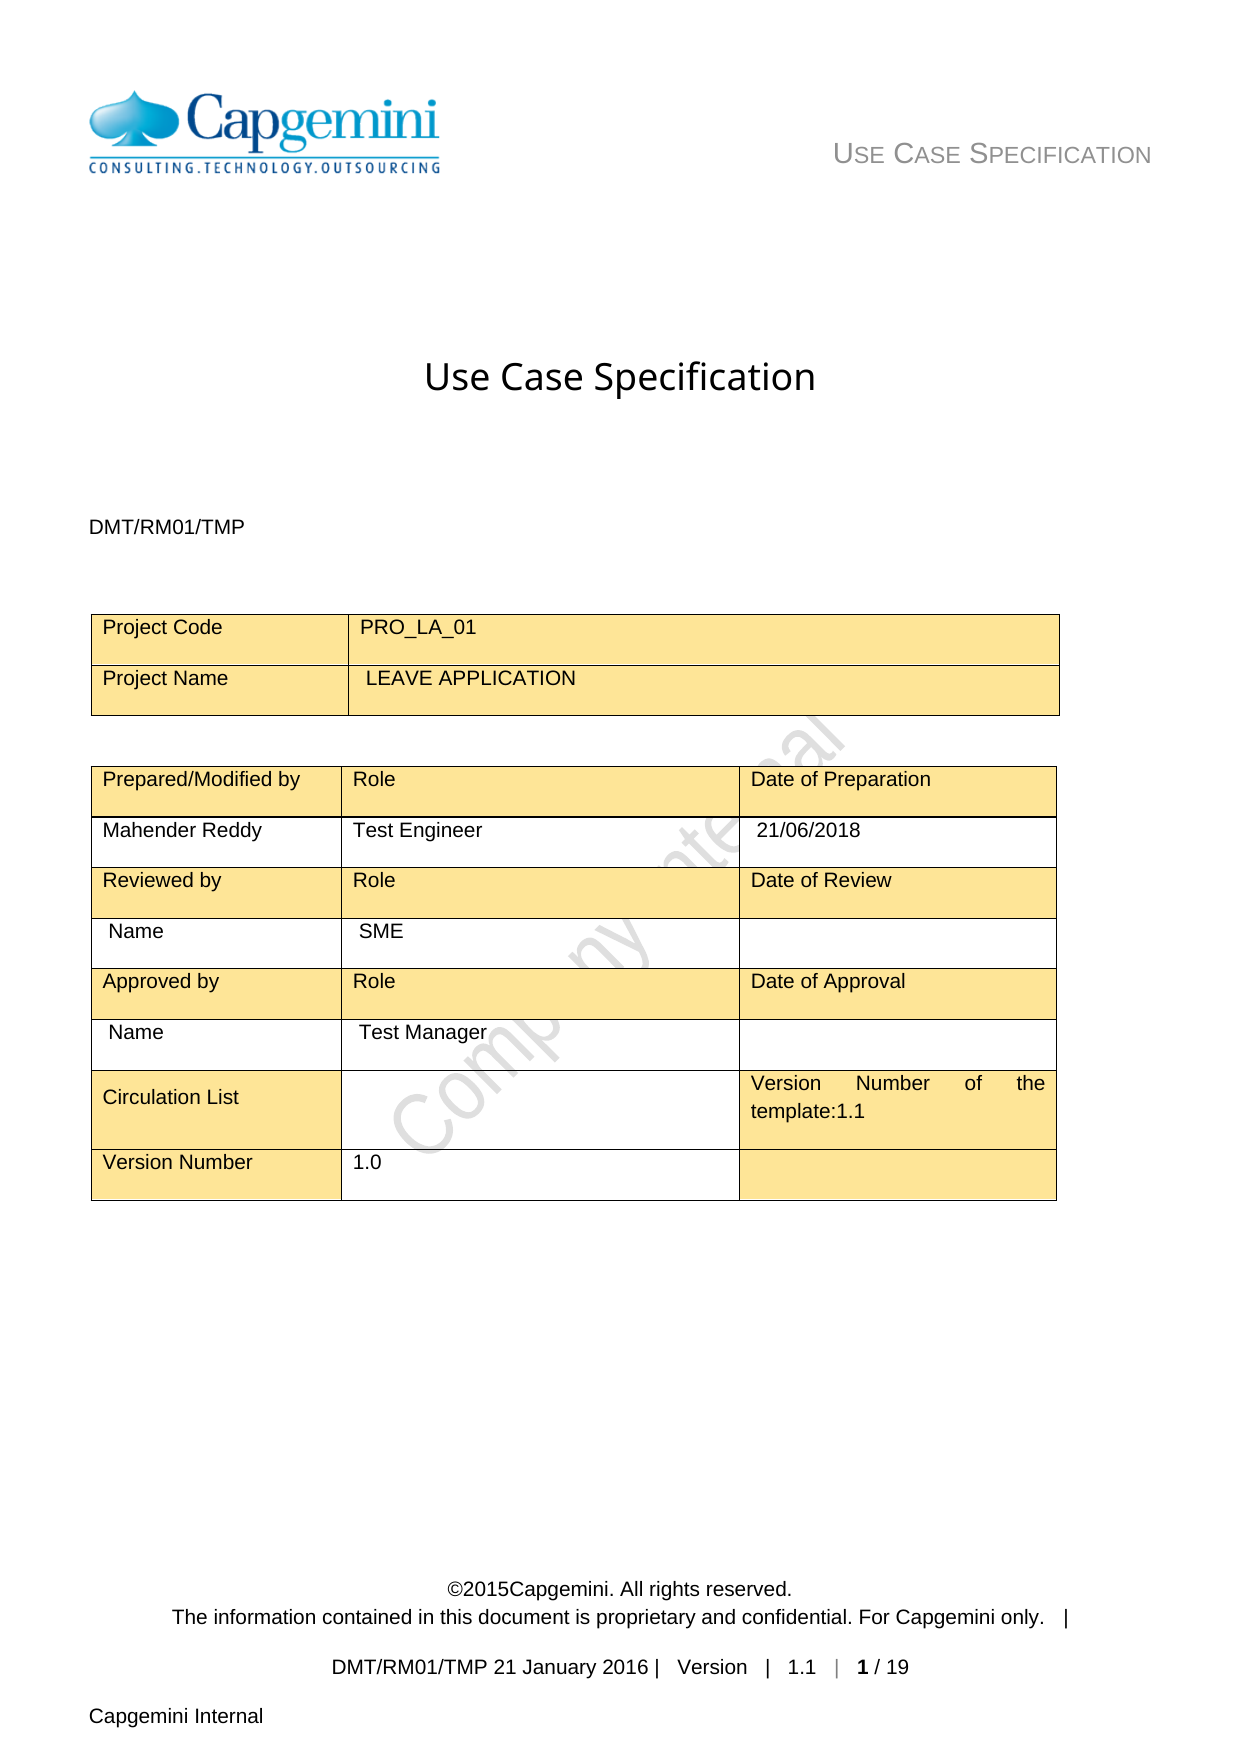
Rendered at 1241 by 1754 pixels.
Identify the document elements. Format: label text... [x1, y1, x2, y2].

table_cell Date of Review [740, 868, 1056, 918]
table_cell [342, 1071, 739, 1149]
text DMT/RM01/TMP [89, 515, 1152, 539]
table_cell 21/06/2018 [740, 818, 1056, 867]
table_cell SME [342, 919, 739, 968]
table_header Role [342, 767, 739, 816]
table_cell 1.0 [342, 1150, 739, 1199]
table_cell Approved by [92, 969, 341, 1019]
table_cell Reviewed by [92, 868, 341, 918]
table_header Prepared/Modified by [92, 767, 341, 816]
table_cell [740, 1020, 1056, 1069]
table_cell Version Number [92, 1150, 341, 1199]
table_cell Circulation List [92, 1071, 341, 1149]
table_cell Name [92, 919, 341, 968]
table_cell Name [92, 1020, 341, 1069]
table_header PRO_LA_01 [349, 615, 1059, 664]
table_cell Mahender Reddy [92, 818, 341, 867]
table_cell Test Manager [342, 1020, 739, 1069]
table_header Project Code [92, 615, 348, 664]
table_cell Project Name [92, 666, 348, 715]
picture [87, 89, 443, 177]
table_cell Role [342, 868, 739, 918]
table_cell [740, 1150, 1056, 1199]
table_cell LEAVE APPLICATION [349, 666, 1059, 715]
table_cell Date of Approval [740, 969, 1056, 1019]
title Use Case Specification [89, 351, 1152, 402]
table_cell [740, 919, 1056, 968]
table_cell Version Number of the template:1.1 [740, 1071, 1056, 1149]
table_header Date of Preparation [740, 767, 1056, 816]
table_cell Role [342, 969, 739, 1019]
table_cell Test Engineer [342, 818, 739, 867]
